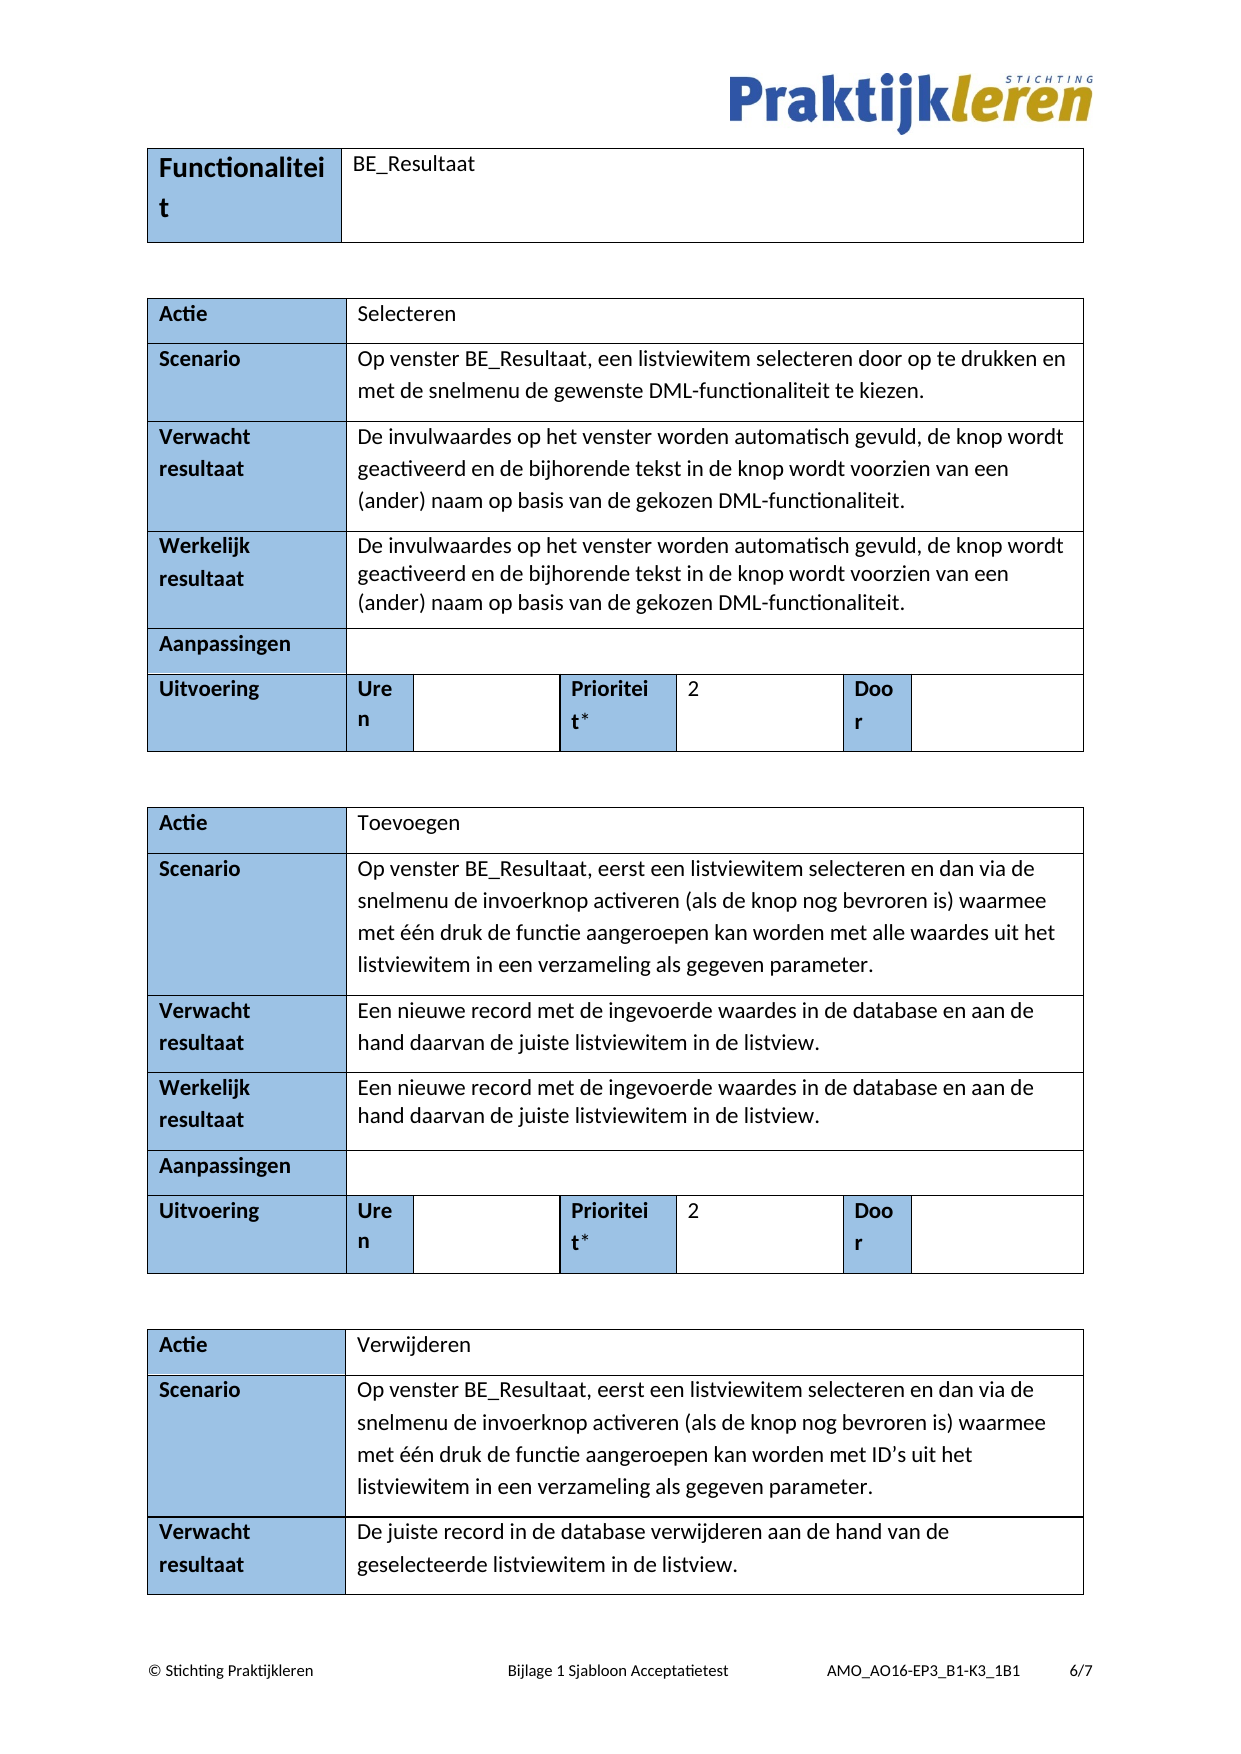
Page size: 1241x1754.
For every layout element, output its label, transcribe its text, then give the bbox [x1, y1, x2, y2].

table_cell [912, 1196, 1083, 1273]
picture [730, 73, 1093, 135]
table_cell Verwacht resultaat [148, 996, 346, 1072]
table_cell Op venster BE_Resultaat, een listviewitem selecteren door op te drukken en met de snelmenu de gewenste DML-functionaliteit te kiezen. [347, 344, 1083, 421]
table_cell Door [844, 675, 911, 751]
table_cell Scenario [148, 1376, 345, 1516]
table_header Toevoegen [347, 808, 1083, 853]
table_cell Uitvoering [148, 1196, 346, 1273]
table_cell Aanpassingen [148, 629, 346, 673]
table_cell Prioriteit* [561, 675, 676, 751]
table_cell Scenario [148, 854, 346, 995]
table_cell Werkelijk resultaat [148, 532, 346, 628]
table_cell Uren [347, 675, 413, 751]
table_cell Op venster BE_Resultaat, eerst een listviewitem selecteren en dan via de snelmenu de invoerknop activeren (als de knop nog bevroren is) waarmee met één druk de functie aangeroepen kan worden met alle waardes uit het listviewitem in een verzameling als gegeven parameter. [347, 854, 1083, 995]
table_cell De invulwaardes op het venster worden automatisch gevuld, de knop wordt geactiveerd en de bijhorende tekst in de knop wordt voorzien van een (ander) naam op basis van de gekozen DML-functionaliteit. [347, 532, 1083, 628]
table_cell [414, 675, 559, 751]
table_header Selecteren [347, 299, 1083, 343]
table_header Verwijderen [346, 1330, 1083, 1374]
table_cell Een nieuwe record met de ingevoerde waardes in de database en aan de hand daarvan de juiste listviewitem in de listview. [347, 996, 1083, 1072]
table_cell Uitvoering [148, 675, 346, 751]
table_cell 2 [677, 1196, 843, 1273]
table_cell Prioriteit* [561, 1196, 676, 1273]
table_cell 2 [677, 675, 843, 751]
table_cell Een nieuwe record met de ingevoerde waardes in de database en aan de hand daarvan de juiste listviewitem in de listview. [347, 1073, 1083, 1150]
table_header BE_Resultaat [342, 149, 1083, 242]
table_header Functionaliteit [148, 149, 341, 242]
table_header Actie [148, 808, 346, 853]
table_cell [346, 1518, 1083, 1594]
table_cell Scenario [148, 344, 346, 421]
table_header Actie [148, 299, 346, 343]
table_cell [347, 1151, 1083, 1195]
table_cell Door [844, 1196, 911, 1273]
table_cell Verwacht resultaat [148, 1518, 345, 1594]
table_cell De invulwaardes op het venster worden automatisch gevuld, de knop wordt geactiveerd en de bijhorende tekst in de knop wordt voorzien van een (ander) naam op basis van de gekozen DML-functionaliteit. [347, 422, 1083, 531]
table_cell Verwacht resultaat [148, 422, 346, 531]
table_cell [347, 629, 1083, 673]
table_cell Aanpassingen [148, 1151, 346, 1195]
table_cell Werkelijk resultaat [148, 1073, 346, 1150]
table_cell [912, 675, 1083, 751]
table_header Actie [148, 1330, 345, 1374]
table_cell [414, 1196, 559, 1273]
table_cell Op venster BE_Resultaat, eerst een listviewitem selecteren en dan via de snelmenu de invoerknop activeren (als de knop nog bevroren is) waarmee met één druk de functie aangeroepen kan worden met ID’s uit het listviewitem in een verzameling als gegeven parameter. [346, 1376, 1083, 1516]
table_cell Uren [347, 1196, 413, 1273]
